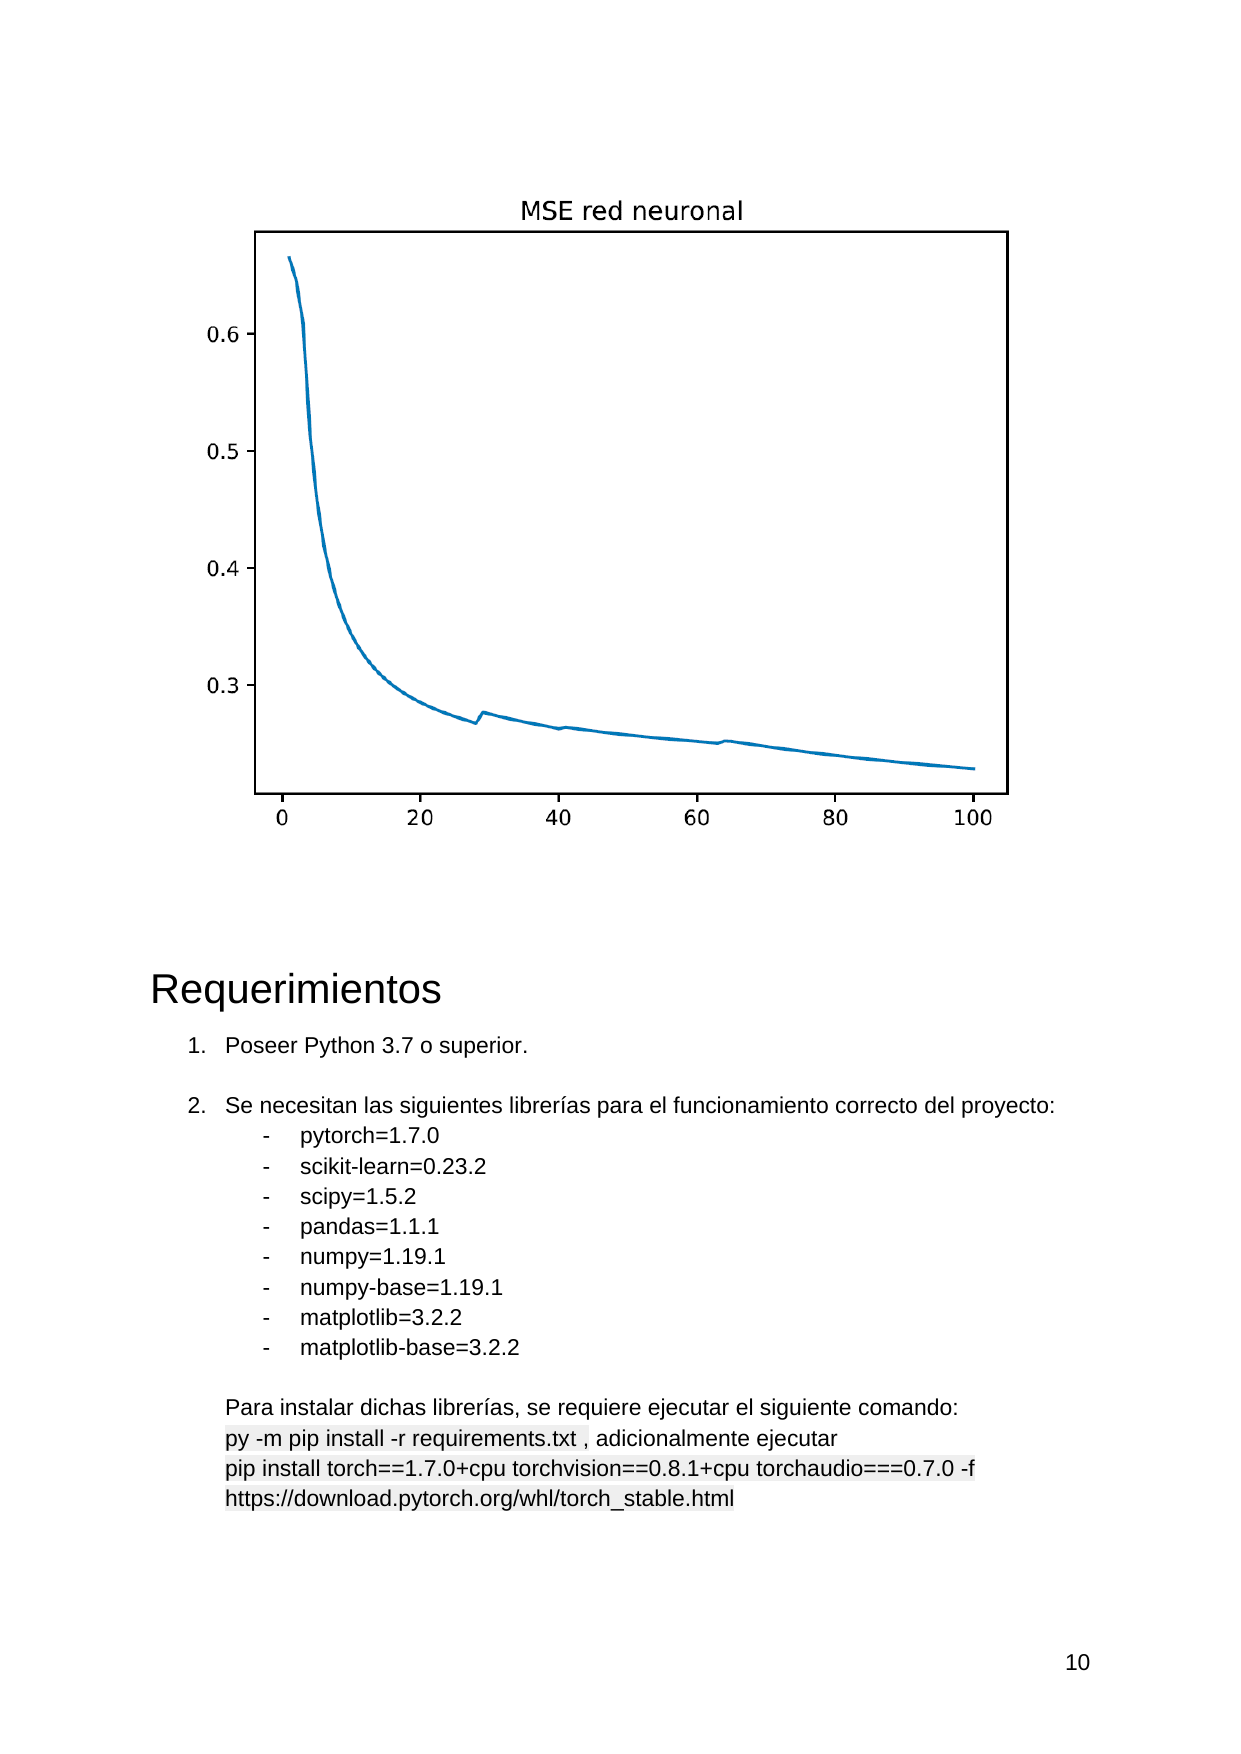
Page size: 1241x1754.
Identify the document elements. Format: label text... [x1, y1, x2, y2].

list Se necesitan las siguientes librerías para el funcionamiento correcto del proyecto: [187, 1092, 1090, 1119]
list matplotlib-base=3.2.2 [262, 1334, 1090, 1360]
picture [150, 150, 1091, 859]
text pip install torch==1.7.0+cpu torchvision==0.8.1+cpu torchaudio===0.7.0 -f https://download.pytorch.org/whl/torch_stable.html [225, 1455, 1090, 1511]
list scipy=1.5.2 [262, 1183, 1090, 1209]
list pytorch=1.7.0 [262, 1122, 1090, 1149]
text Para instalar dichas librerías, se requiere ejecutar el siguiente comando: [150, 1394, 1090, 1421]
list matplotlib=3.2.2 [262, 1304, 1090, 1330]
list scikit-learn=0.23.2 [262, 1153, 1090, 1179]
list Poseer Python 3.7 o superior. [187, 1032, 1090, 1088]
list numpy-base=1.19.1 [262, 1273, 1090, 1300]
subtitle Requerimientos [150, 964, 1090, 1012]
text py -m pip install -r requirements.txt , adicionalmente ejecutar [150, 1424, 1090, 1451]
list pandas=1.1.1 [262, 1213, 1090, 1239]
list numpy=1.19.1 [262, 1243, 1090, 1270]
